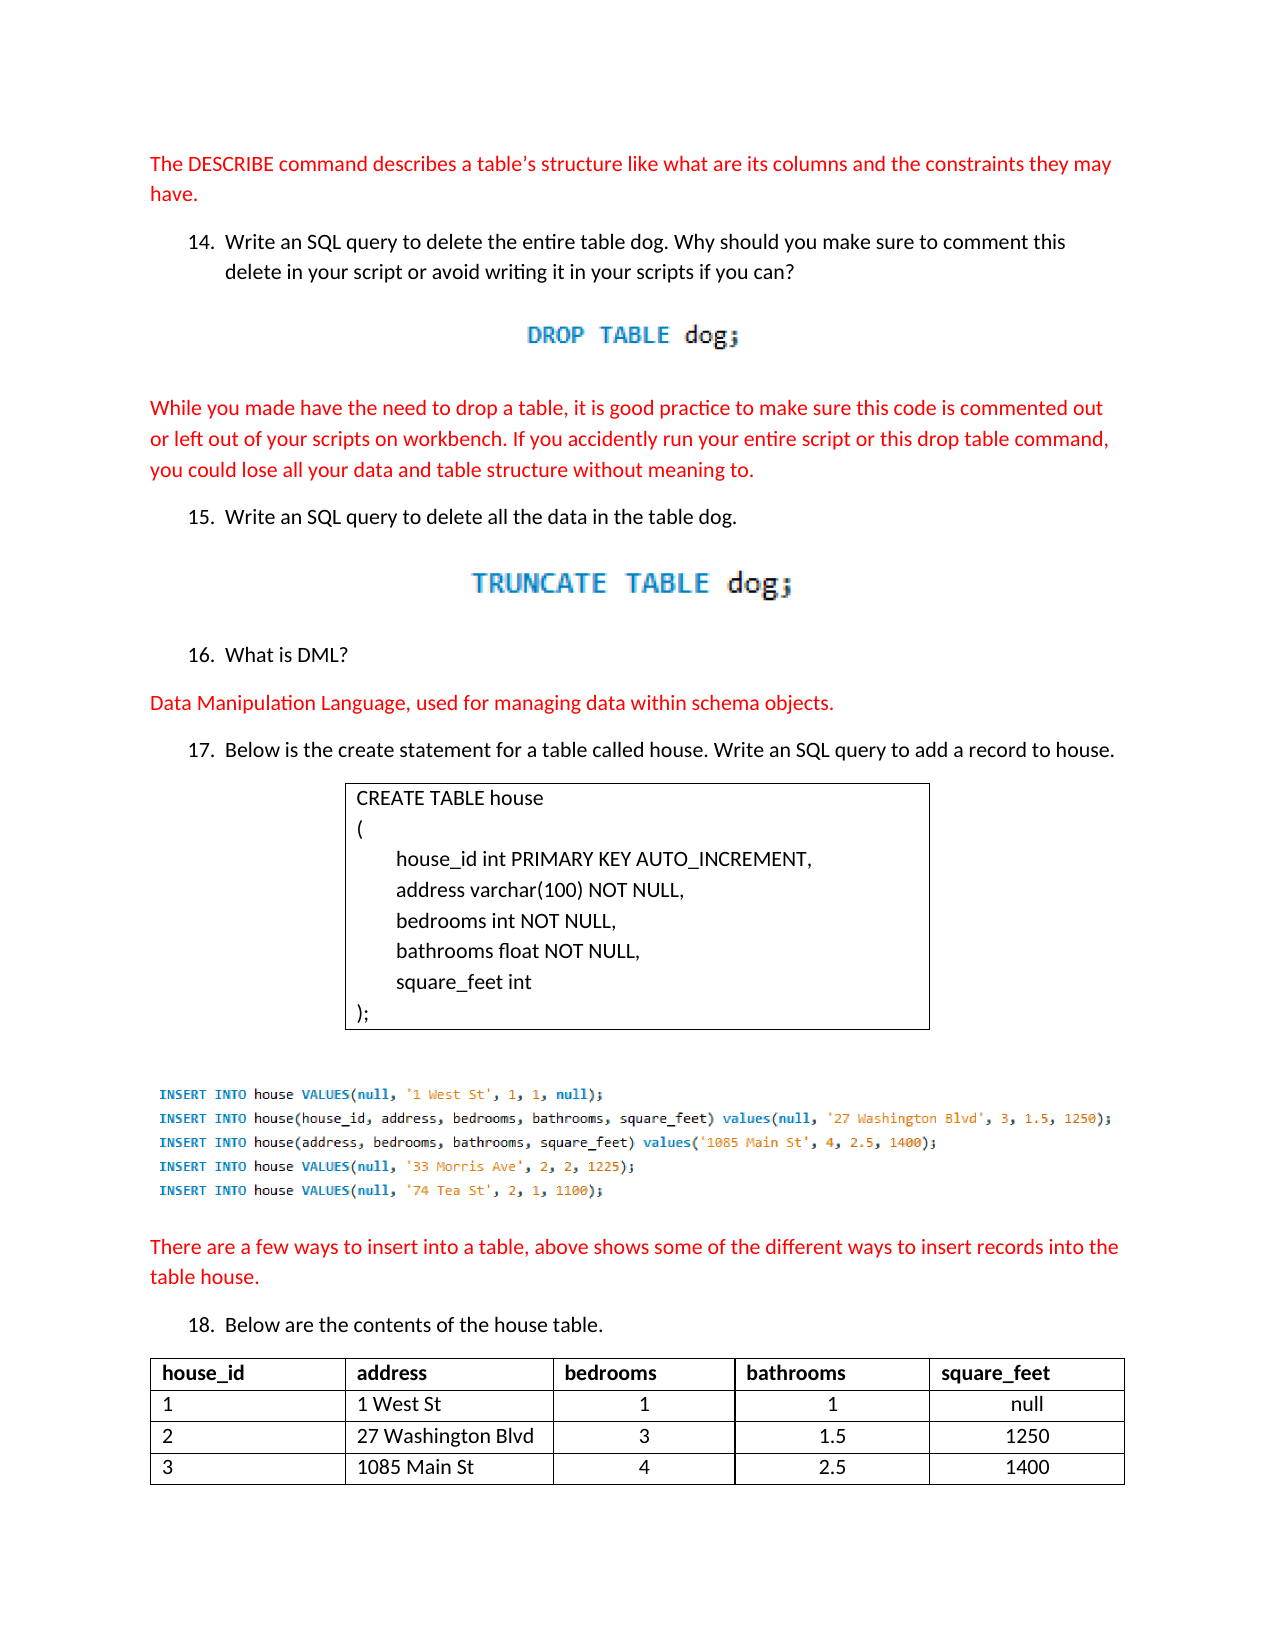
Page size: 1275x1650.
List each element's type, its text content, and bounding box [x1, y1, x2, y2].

table_cell 1 [736, 1391, 929, 1421]
table_cell 3 [554, 1422, 734, 1452]
table_cell 2 [151, 1422, 345, 1452]
table_header bathrooms [736, 1359, 929, 1389]
table_cell 4 [554, 1454, 734, 1484]
text While you made have the need to drop a table, it is good practice to make sure this code is commented out or left out of your scripts on workbench. If you accidently run your entire script or this drop table command, you could lose all your data and table structure without meaning to. [150, 394, 1125, 482]
table_cell 1250 [930, 1422, 1124, 1452]
table_header CREATE TABLE house ( house_id int PRIMARY KEY AUTO_INCREMENT, address varchar(100) NOT NULL, bedrooms int NOT NULL, bathrooms float NOT NULL, square_feet int ); [346, 784, 929, 1029]
table_cell 1 [151, 1391, 345, 1421]
text The DESCRIBE command describes a table’s structure like what are its columns and the constraints they may have. [150, 150, 1125, 207]
text There are a few ways to insert into a table, above shows some of the different ways to insert records into the table house. [150, 1233, 1125, 1290]
picture [450, 550, 825, 621]
list What is DML? [187, 641, 1125, 668]
list Below is the create statement for a table called house. Write an SQL query to add a record to house. [187, 736, 1125, 763]
table_cell 1 [554, 1391, 734, 1421]
list Write an SQL query to delete the entire table dog. Why should you make sure to comment this delete in your script or avoid writing it in your scripts if you can? [187, 228, 1125, 285]
table_cell 1400 [930, 1454, 1124, 1484]
list Below are the contents of the house table. [187, 1311, 1125, 1337]
table_header house_id [151, 1359, 345, 1389]
table_header square_feet [930, 1359, 1124, 1389]
table_cell 2.5 [736, 1454, 929, 1484]
table_cell 3 [151, 1454, 345, 1484]
table_cell 1 West St [346, 1391, 553, 1421]
list Write an SQL query to delete all the data in the table dog. [187, 503, 1125, 530]
table_cell 27 Washington Blvd [346, 1422, 553, 1452]
table_cell null [930, 1391, 1124, 1421]
picture [150, 1077, 1125, 1213]
text Data Manipulation Language, used for managing data within schema objects. [150, 689, 1125, 715]
table_header address [346, 1359, 553, 1389]
table_header bedrooms [554, 1359, 734, 1389]
picture [509, 305, 766, 374]
table_cell 1.5 [736, 1422, 929, 1452]
table_cell 1085 Main St [346, 1454, 553, 1484]
